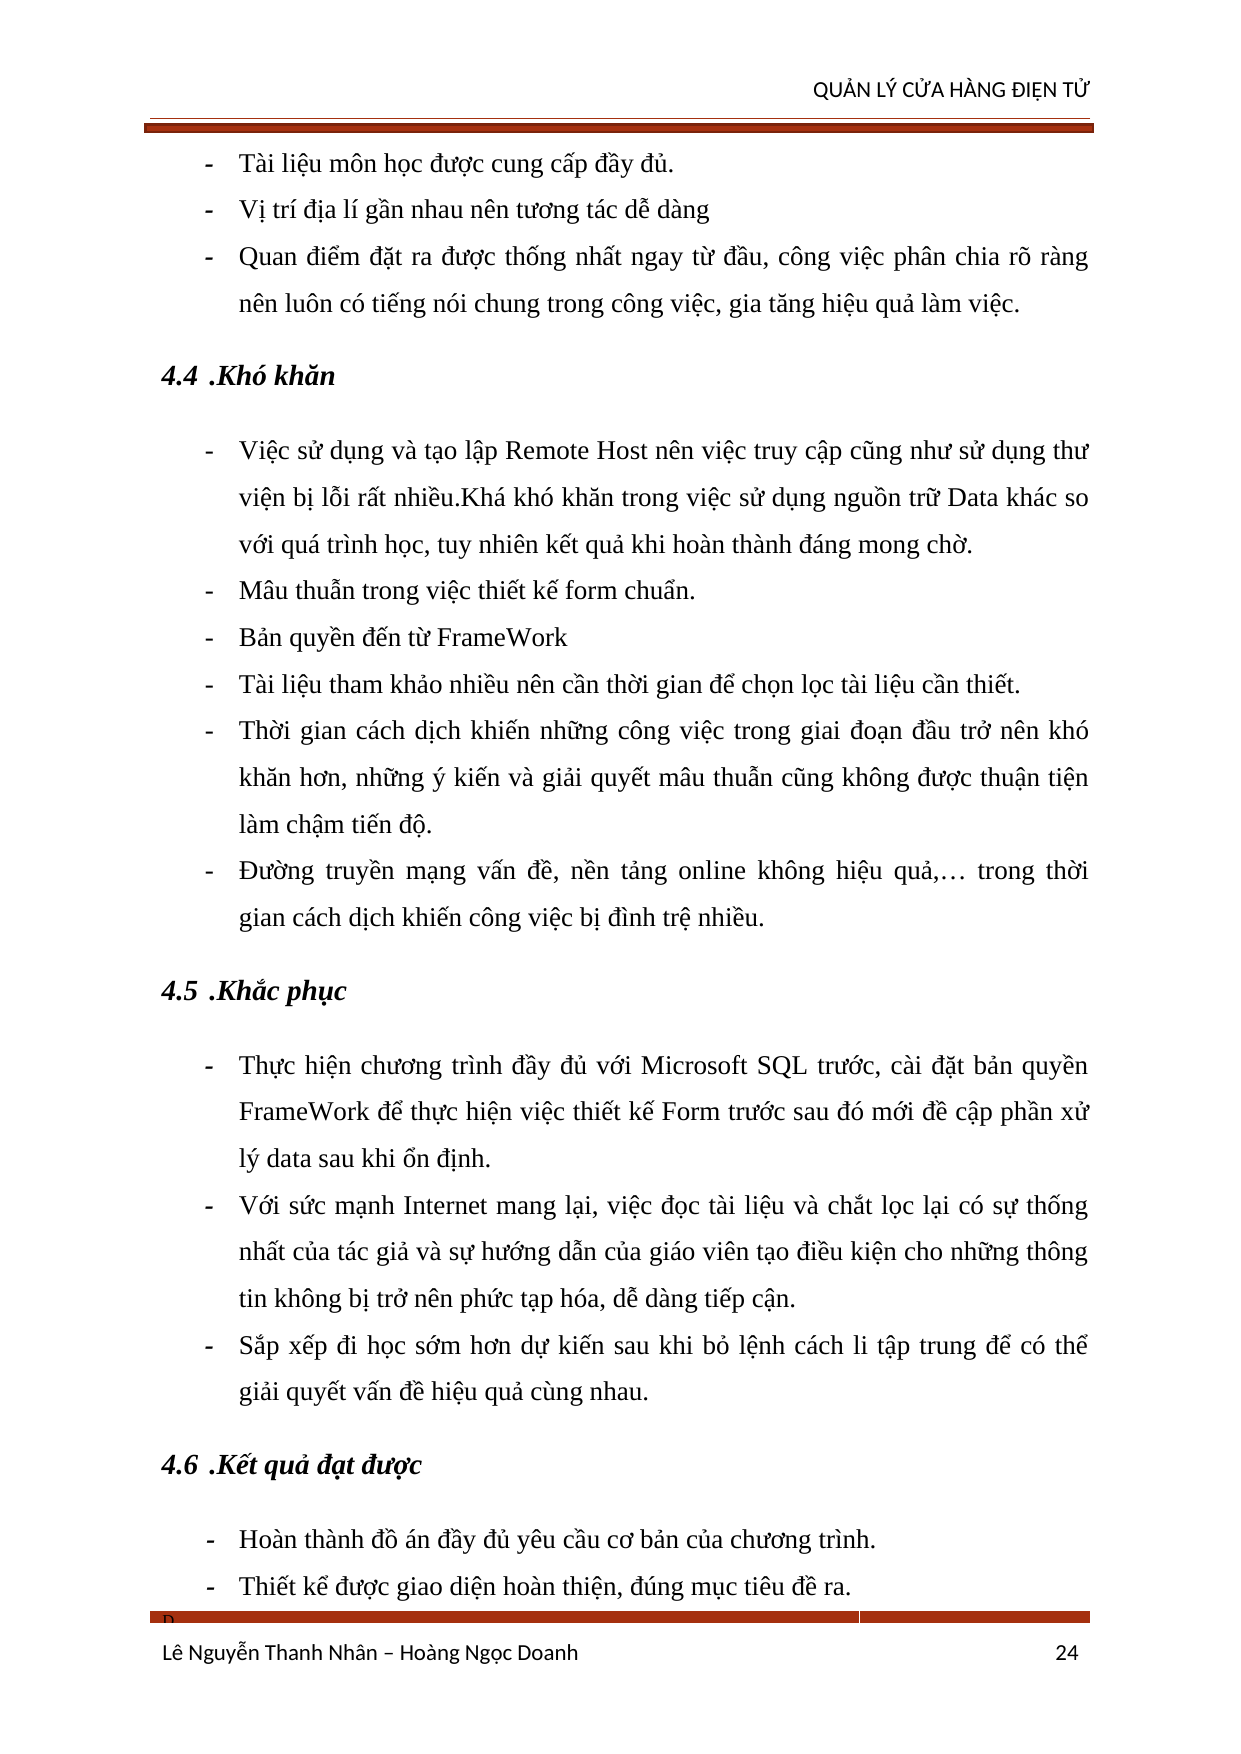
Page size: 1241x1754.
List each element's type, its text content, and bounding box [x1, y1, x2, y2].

list Vị trí địa lí gần nhau nên tương tác dễ dàng [209, 193, 1090, 224]
list Sắp xếp đi học sớm hơn dự kiến sau khi bỏ lệnh cách li tập trung để có thể giải quyết vấn đề hiệu quả cùng nhau. [209, 1329, 1090, 1407]
list Mâu thuẫn trong việc thiết kế form chuẩn. [209, 574, 1090, 606]
list Thực hiện chương trình đầy đủ với Microsoft SQL trước, cài đặt bản quyền FrameWork để thực hiện việc thiết kế Form trước sau đó mới đề cập phần xử lý data sau khi ổn định. [209, 1049, 1090, 1173]
list Thời gian cách dịch khiến những công việc trong giai đoạn đầu trở nên khó khăn hơn, những ý kiến và giải quyết mâu thuẫn cũng không được thuận tiện làm chậm tiến độ. [209, 714, 1090, 839]
list Quan điểm đặt ra được thống nhất ngay từ đầu, công việc phân chia rõ ràng nên luôn có tiếng nói chung trong công việc, gia tăng hiệu quả làm việc. [209, 240, 1090, 318]
list Bản quyền đến từ FrameWork [209, 621, 1090, 652]
list Hoàn thành đồ án đầy đủ yêu cầu cơ bản của chương trình. [211, 1523, 1090, 1554]
list Việc sử dụng và tạo lập Remote Host nên việc truy cập cũng như sử dụng thư viện bị lỗi rất nhiều.Khá khó khăn trong việc sử dụng nguồn trữ Data khác so với quá trình học, tuy nhiên kết quả khi hoàn thành đáng mong chờ. [209, 434, 1090, 559]
list Tài liệu môn học được cung cấp đầy đủ. [209, 147, 1090, 178]
text .Khắc phục [179, 973, 1090, 1006]
list Tài liệu tham khảo nhiều nên cần thời gian để chọn lọc tài liệu cần thiết. [209, 668, 1090, 699]
text .Kết quả đạt được [179, 1447, 1090, 1481]
list Đường truyền mạng vấn đề, nền tảng online không hiệu quả,… trong thời gian cách dịch khiến công việc bị đình trệ nhiều. [209, 854, 1090, 932]
text .Khó khăn [179, 358, 1090, 392]
list Thiết kể được giao diện hoàn thiện, đúng mục tiêu đề ra. [211, 1570, 1090, 1601]
list Với sức mạnh Internet mang lại, việc đọc tài liệu và chắt lọc lại có sự thống nhất của tác giả và sự hướng dẫn của giáo viên tạo điều kiện cho những thông tin không bị trở nên phức tạp hóa, dễ dàng tiếp cận. [209, 1189, 1090, 1313]
